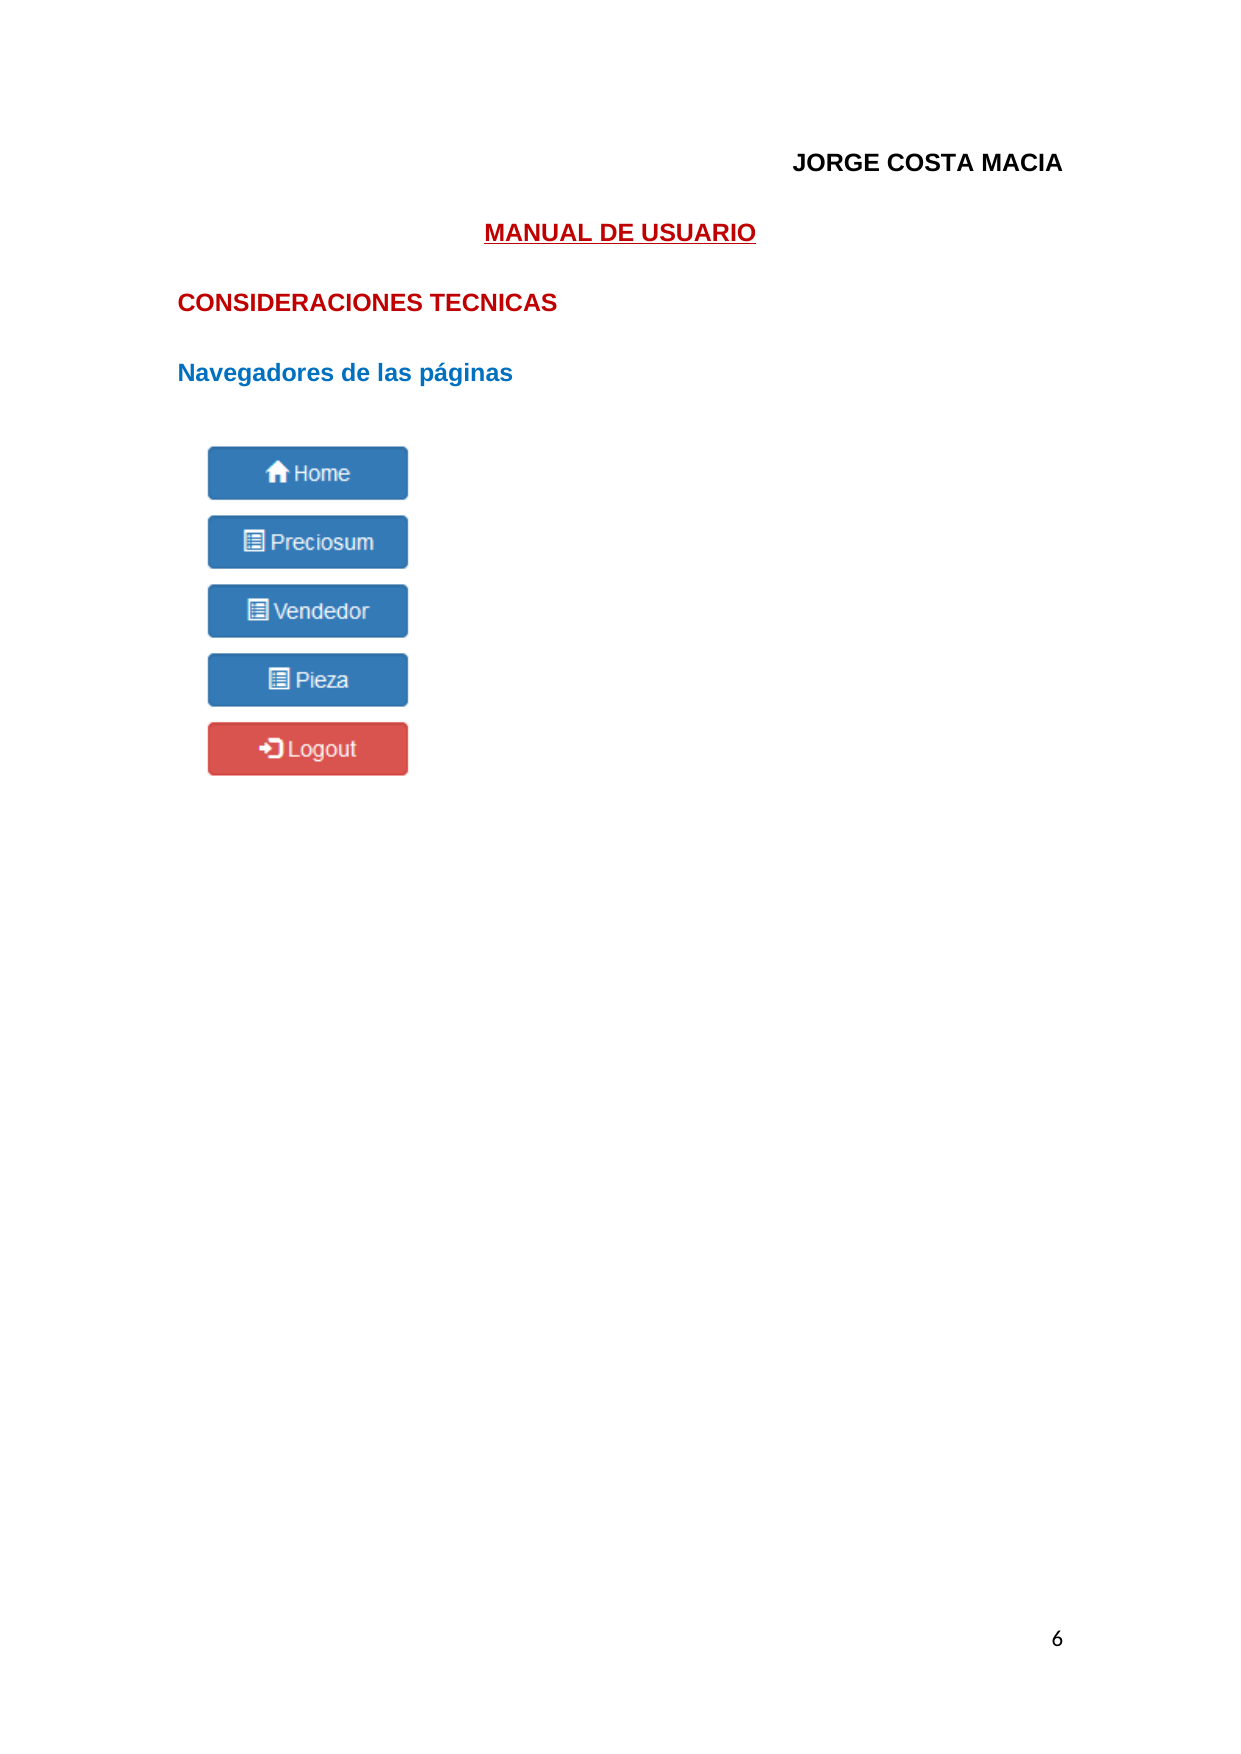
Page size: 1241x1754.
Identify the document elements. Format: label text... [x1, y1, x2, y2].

text CONSIDERACIONES TECNICAS [177, 288, 1063, 317]
picture [177, 428, 427, 793]
text MANUAL DE USUARIO [177, 218, 1063, 247]
text JORGE COSTA MACIA [177, 148, 1063, 176]
text Navegadores de las páginas [177, 358, 1063, 387]
